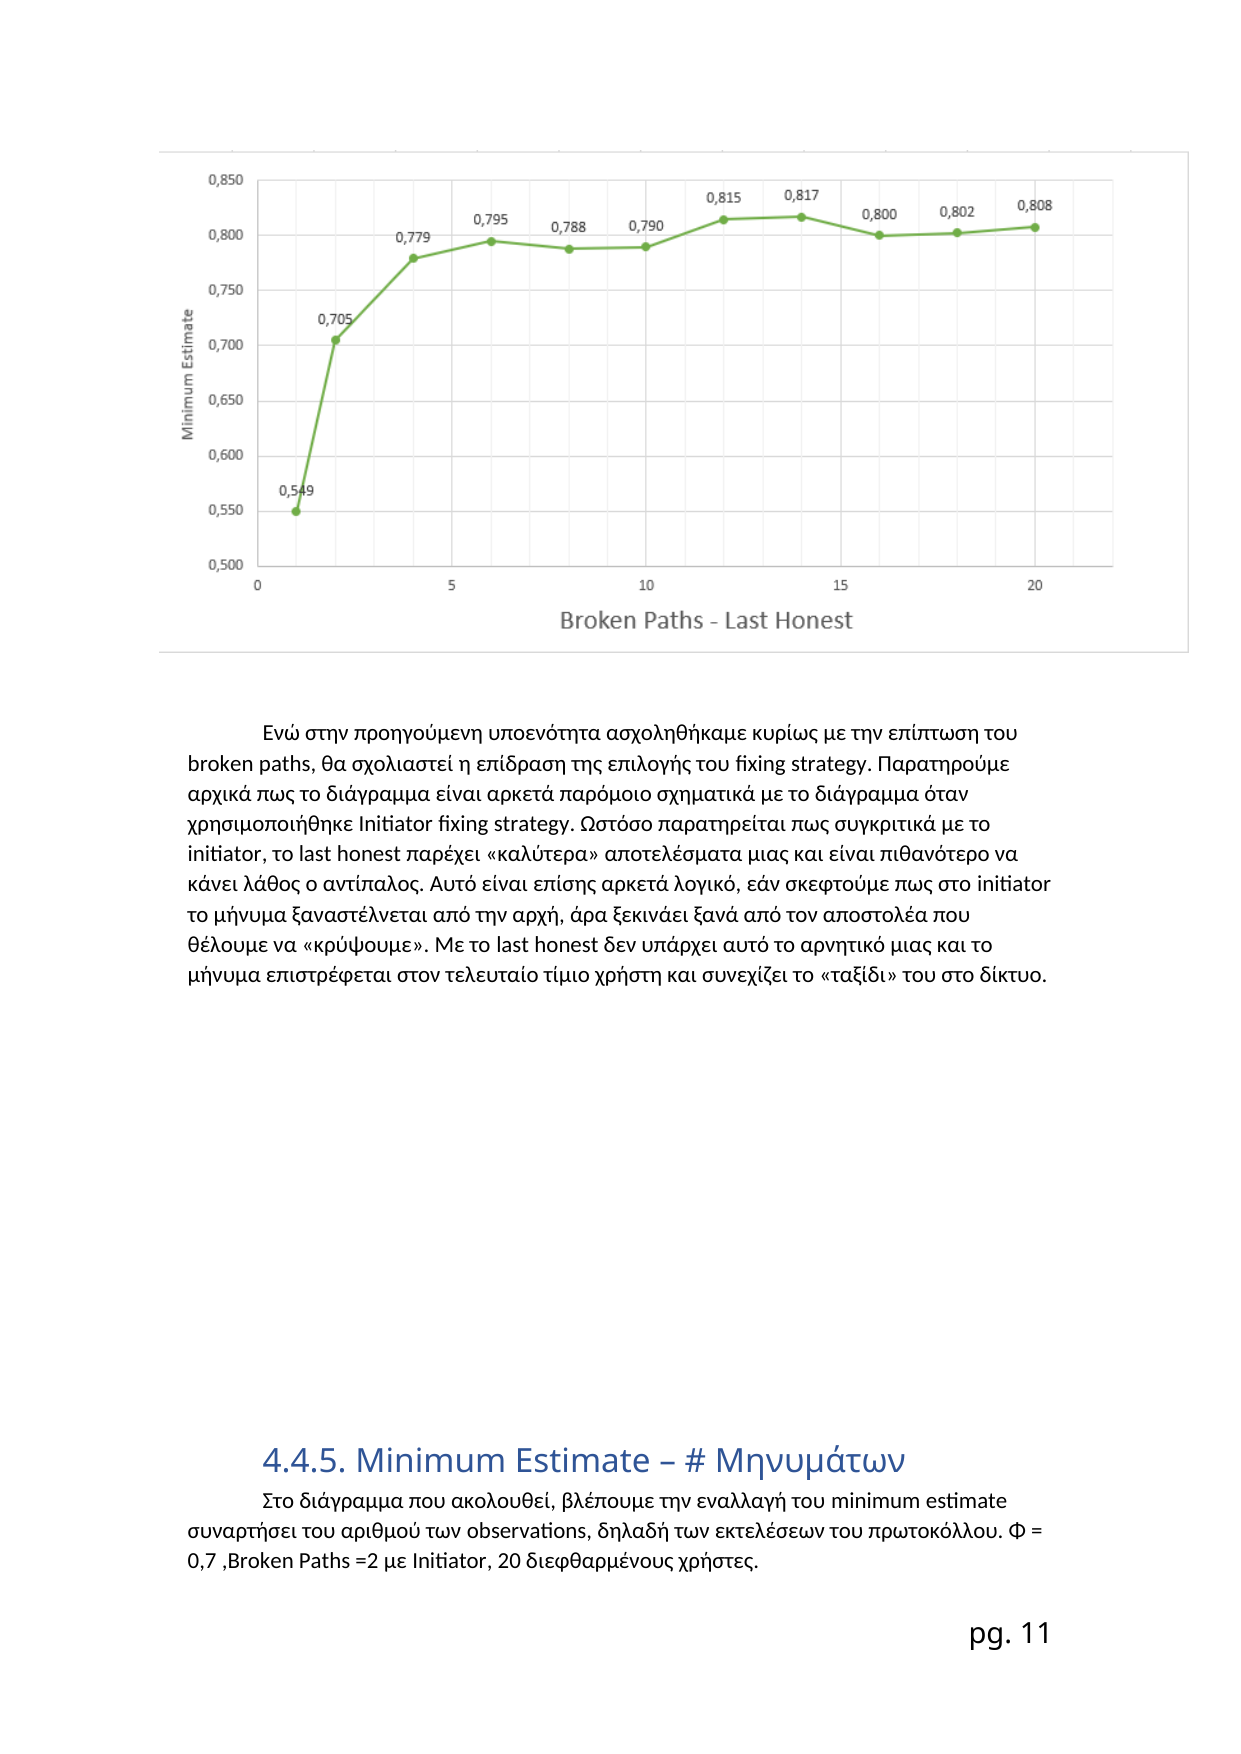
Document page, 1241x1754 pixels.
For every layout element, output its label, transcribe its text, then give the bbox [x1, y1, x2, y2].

subtitle Minimum Estimate – # Μηνυμάτων [262, 1437, 1053, 1483]
text Ενώ στην προηγούμενη υποενότητα ασχοληθήκαμε κυρίως με την επίπτωση του broken paths, θα σχολιαστεί η επίδραση της επιλογής του fixing strategy. Παρατηρούμε αρχικά πως το διάγραμμα είναι αρκετά παρόμοιο σχηματικά με το διάγραμμα όταν χρησιμοποιήθηκε Initiator fixing strategy. Ωστόσο παρατηρείται πως συγκριτικά με το initiator, το last honest παρέχει «καλύτερα» αποτελέσματα μιας και είναι πιθανότερο να κάνει λάθος ο αντίπαλος. Αυτό είναι επίσης αρκετά λογικό, εάν σκεφτούμε πως στο initiator το μήνυμα ξαναστέλνεται από την αρχή, άρα ξεκινάει ξανά από τον αποστολέα που θέλουμε να «κρύψουμε». Με το last honest δεν υπάρχει αυτό το αρνητικό μιας και το μήνυμα επιστρέφεται στον τελευταίο τίμιο χρήστη και συνεχίζει το «ταξίδι» του στο δίκτυο. [187, 718, 1053, 988]
text Στο διάγραμμα που ακολουθεί, βλέπουμε την εναλλαγή του minimum estimate συναρτήσει του αριθμού των observations, δηλαδή των εκτελέσεων του πρωτοκόλλου. Φ = 0,7 ,Broken Paths =2 με Initiator, 20 διεφθαρμένους χρήστες. [187, 1486, 1053, 1575]
picture [159, 150, 1189, 653]
